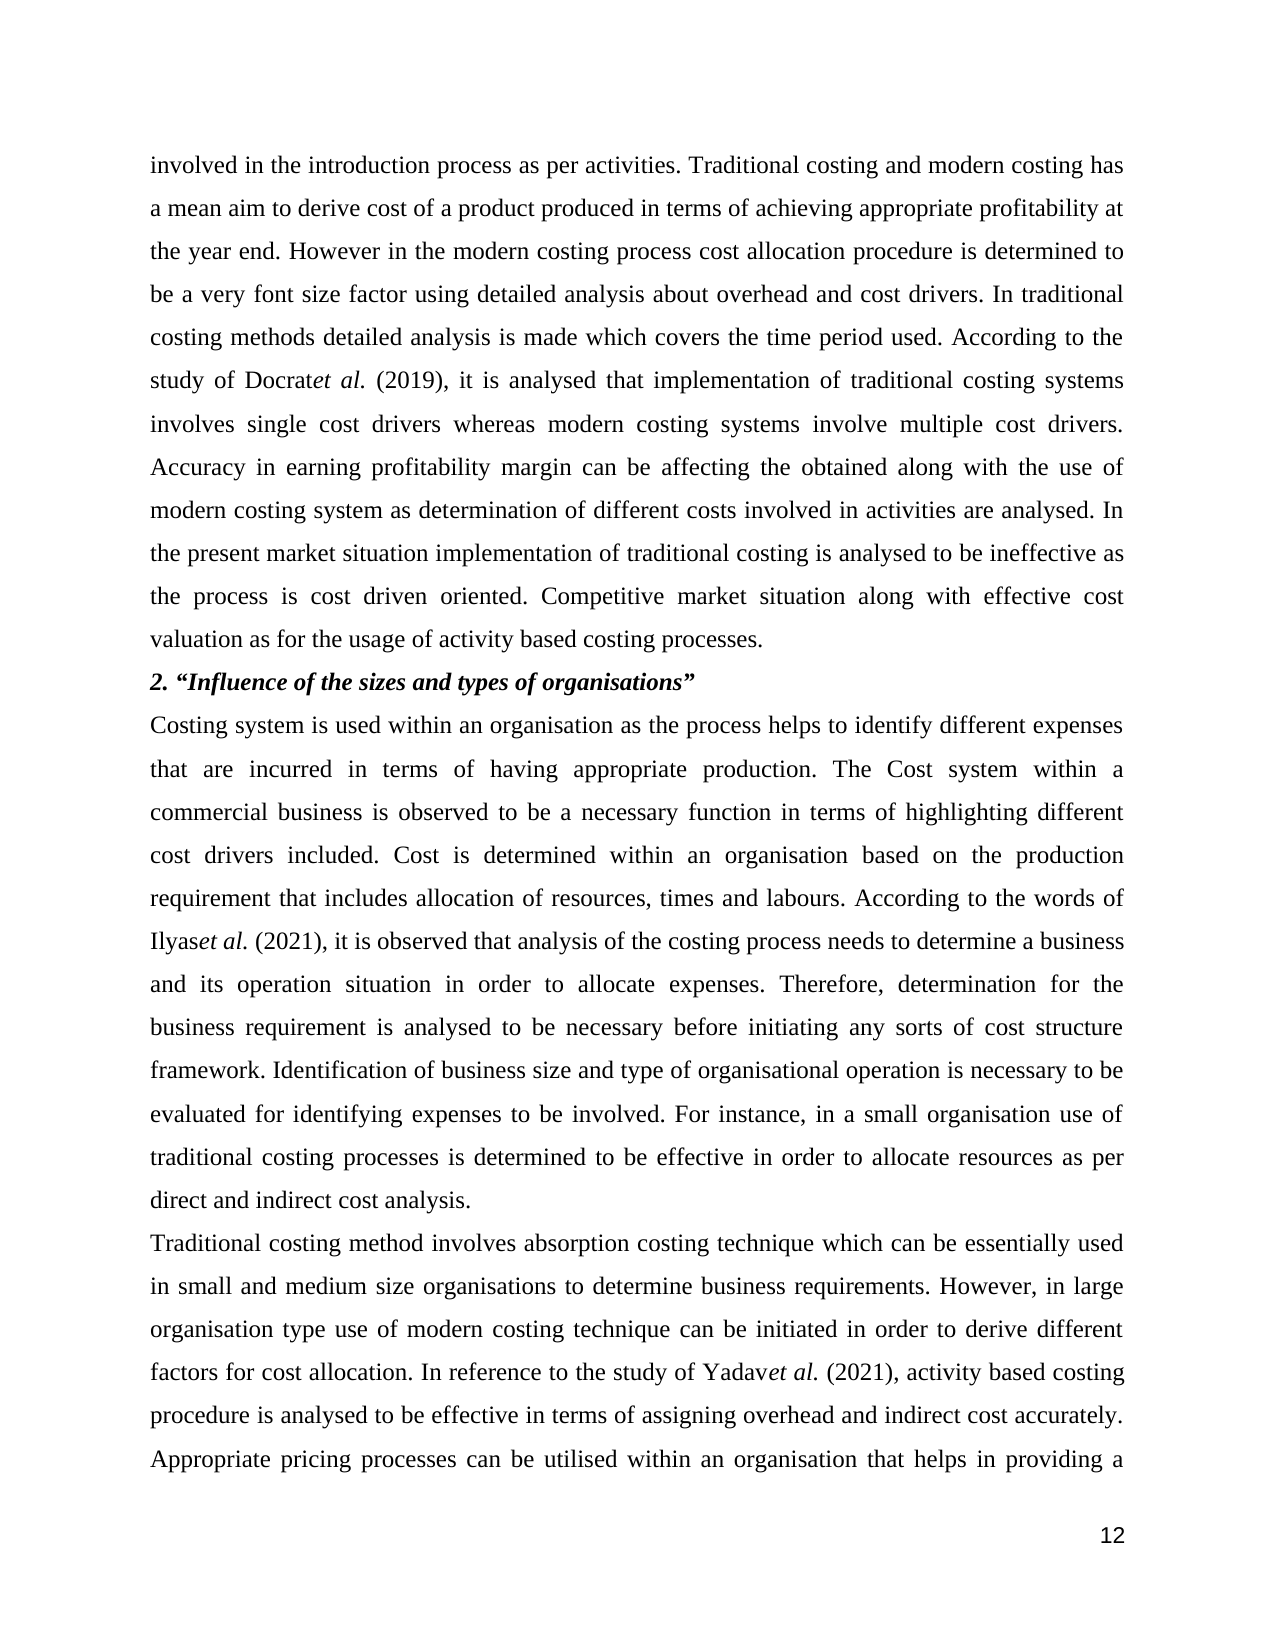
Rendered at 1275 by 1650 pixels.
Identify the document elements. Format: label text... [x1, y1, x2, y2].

subtitle 2. “Influence of the sizes and types of organisations” [150, 667, 1125, 696]
text Costing system is used within an organisation as the process helps to identify different expenses that are incurred in terms of having appropriate production. The Cost system within a commercial business is observed to be a necessary function in terms of highlighting different cost drivers included. Cost is determined within an organisation based on the production requirement that includes allocation of resources, times and labours. According to the words of Ilyaset al. (2021), it is observed that analysis of the costing process needs to determine a business and its operation situation in order to allocate expenses. Therefore, determination for the business requirement is analysed to be necessary before initiating any sorts of cost structure framework. Identification of business size and type of organisational operation is necessary to be evaluated for identifying expenses to be involved. For instance, in a small organisation use of traditional costing processes is determined to be effective in order to allocate resources as per direct and indirect cost analysis. [150, 711, 1125, 1214]
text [150, 150, 1125, 653]
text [150, 1228, 1125, 1472]
